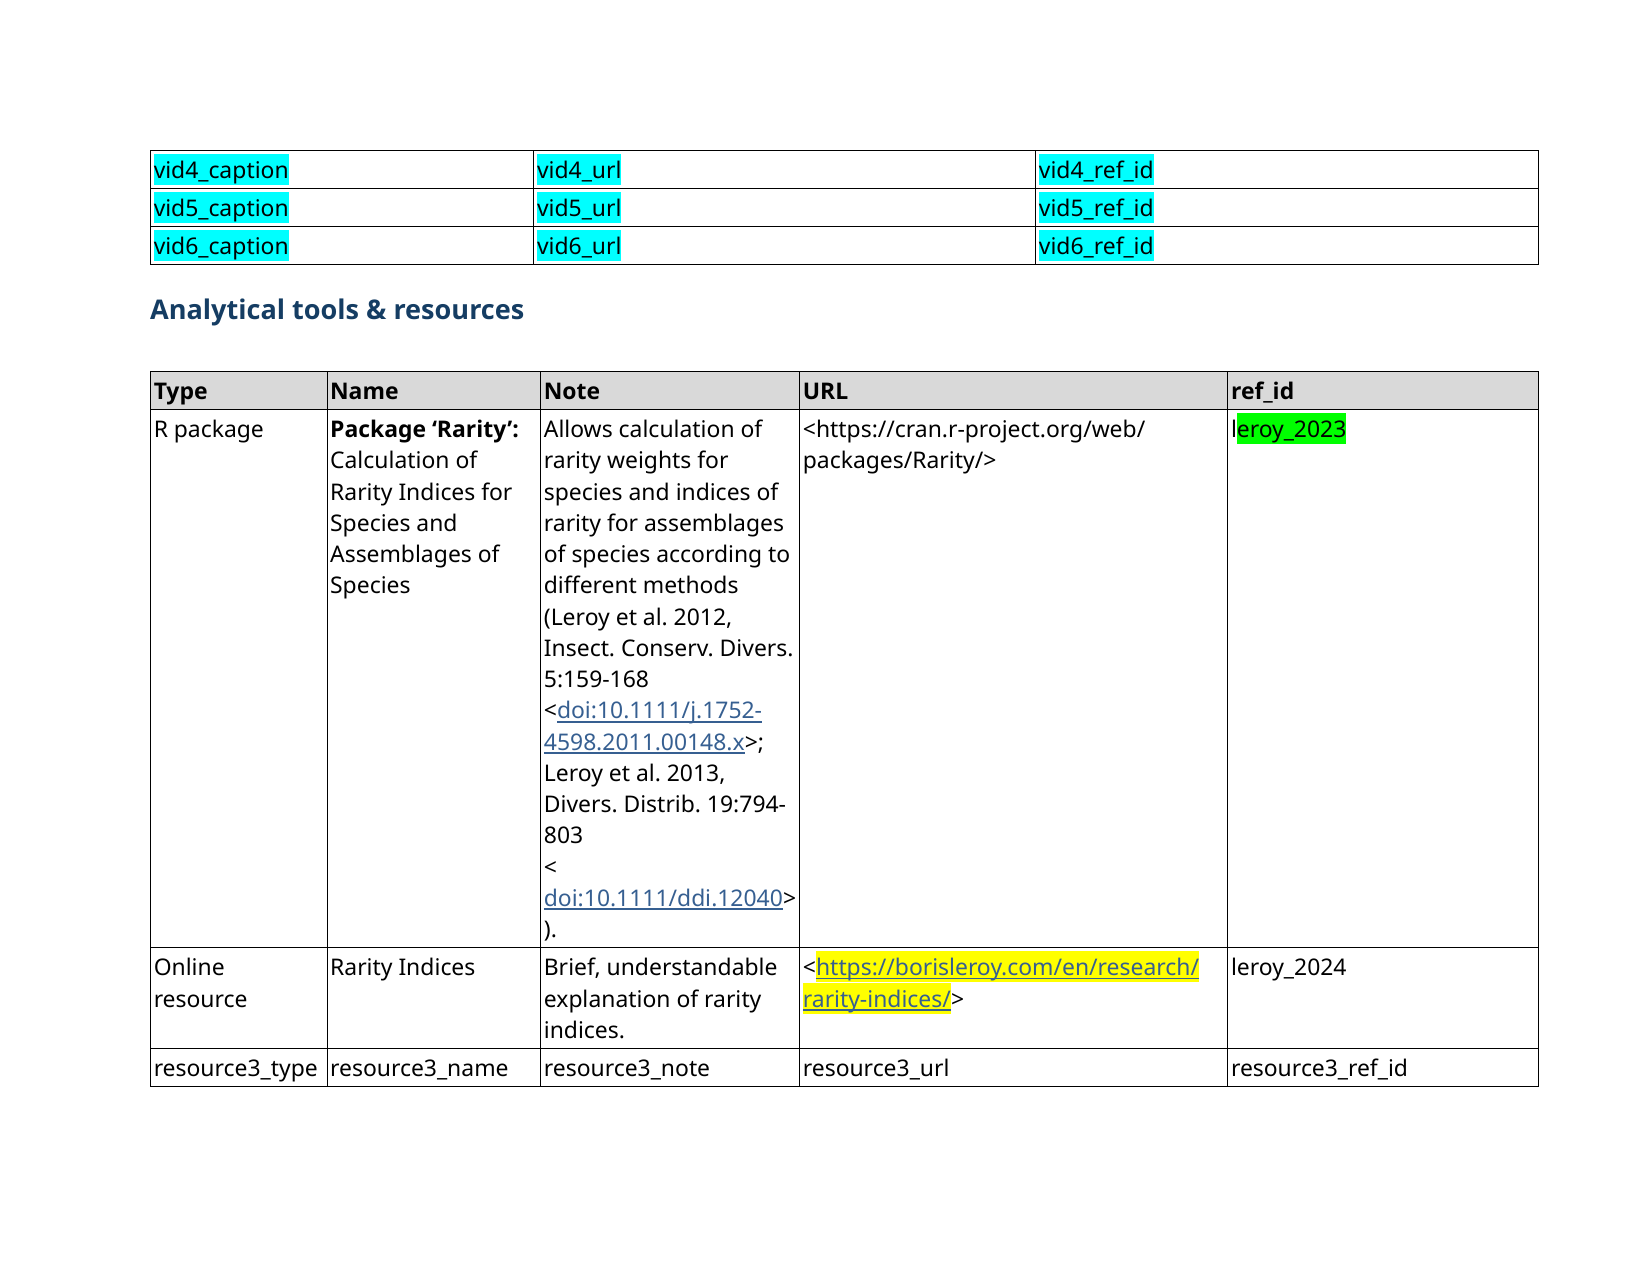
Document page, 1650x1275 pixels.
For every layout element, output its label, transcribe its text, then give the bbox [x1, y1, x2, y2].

table_cell Package ‘Rarity’: Calculation of Rarity Indices for Species and Assemblages of Species [328, 410, 540, 947]
table_cell <https://cran.r-project.org/web/packages/Rarity/> [800, 410, 1227, 947]
table_cell vid5_caption [151, 189, 533, 226]
table_cell vid6_ref_id [1036, 227, 1538, 264]
table_cell resource3_type [151, 1049, 327, 1086]
table_header Note [541, 372, 799, 409]
table_header URL [800, 372, 1227, 409]
table_cell vid4_url [534, 151, 1035, 188]
table_cell resource3_note [541, 1049, 799, 1086]
table_cell leroy_2023 [1228, 410, 1538, 947]
table_header Type [151, 372, 327, 409]
subtitle Analytical tools & resources [150, 290, 1500, 327]
table_cell resource3_ref_id [1228, 1049, 1538, 1086]
table_header ref_id [1228, 372, 1538, 409]
table_cell Rarity Indices [328, 948, 540, 1048]
table_cell vid5_url [534, 189, 1035, 226]
table_cell resource3_name [328, 1049, 540, 1086]
table_cell Online resource [151, 948, 327, 1048]
table_cell <https://borisleroy.com/en/research/rarity-indices/> [800, 948, 1227, 1048]
table_cell vid6_url [534, 227, 1035, 264]
table_cell Brief, understandable explanation of rarity indices. [541, 948, 799, 1048]
table_cell vid4_caption [151, 151, 533, 188]
table_cell vid4_ref_id [1036, 151, 1538, 188]
table_cell R package [151, 410, 327, 947]
table_header Name [328, 372, 540, 409]
table_cell vid6_caption [151, 227, 533, 264]
table_cell Allows calculation of rarity weights for species and indices of rarity for assemblages of species according to different methods (Leroy et al. 2012, Insect. Conserv. Divers. 5:159-168 <doi:10.1111/j.1752-4598.2011.00148.x>; Leroy et al. 2013, Divers. Distrib. 19:794-803 <doi:10.1111/ddi.12040>). [541, 410, 799, 947]
table_cell vid5_ref_id [1036, 189, 1538, 226]
table_cell resource3_url [800, 1049, 1227, 1086]
table_cell leroy_2024 [1228, 948, 1538, 1048]
